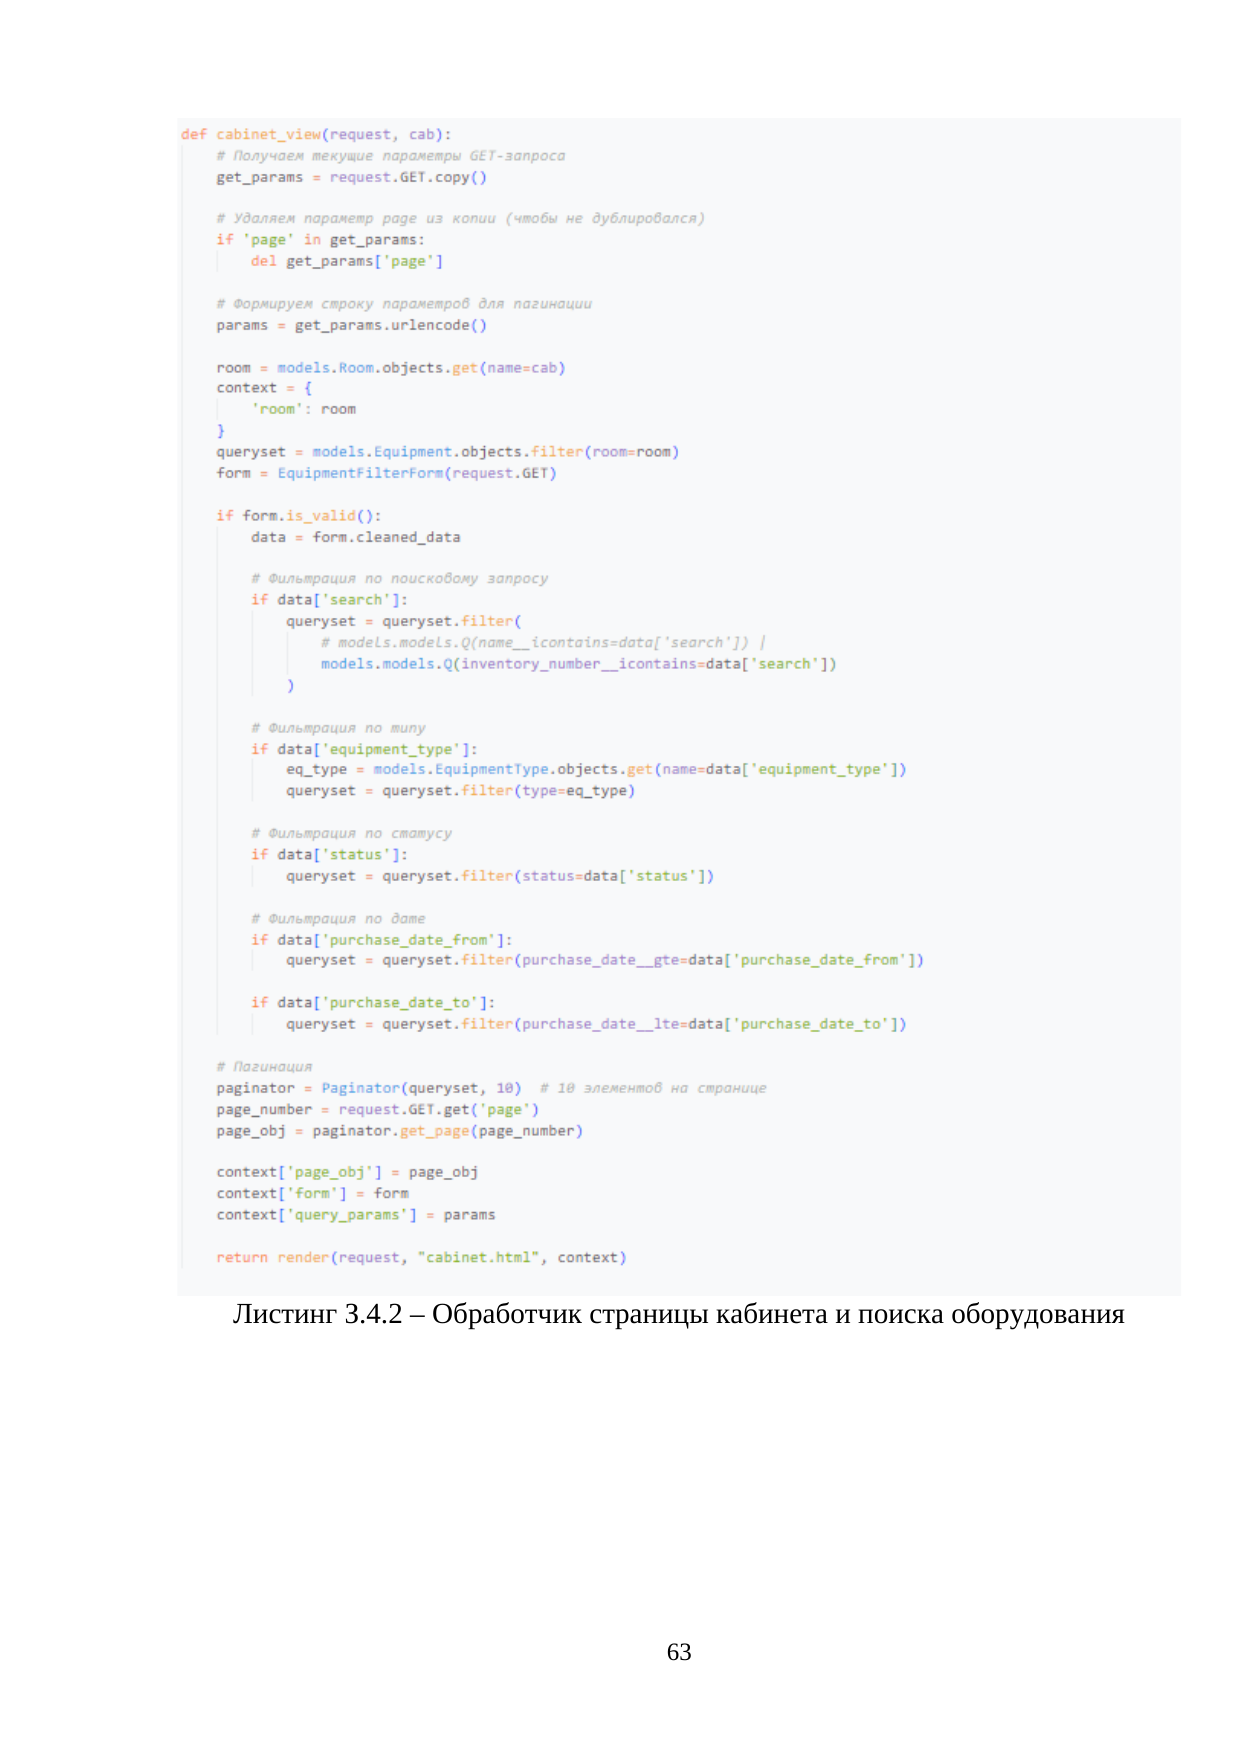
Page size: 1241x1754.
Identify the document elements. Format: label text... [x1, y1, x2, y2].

subtitle Листинг З.4.2 – Обработчик страницы кабинета и поиска оборудования [177, 1296, 1181, 1329]
picture [177, 118, 1182, 1296]
